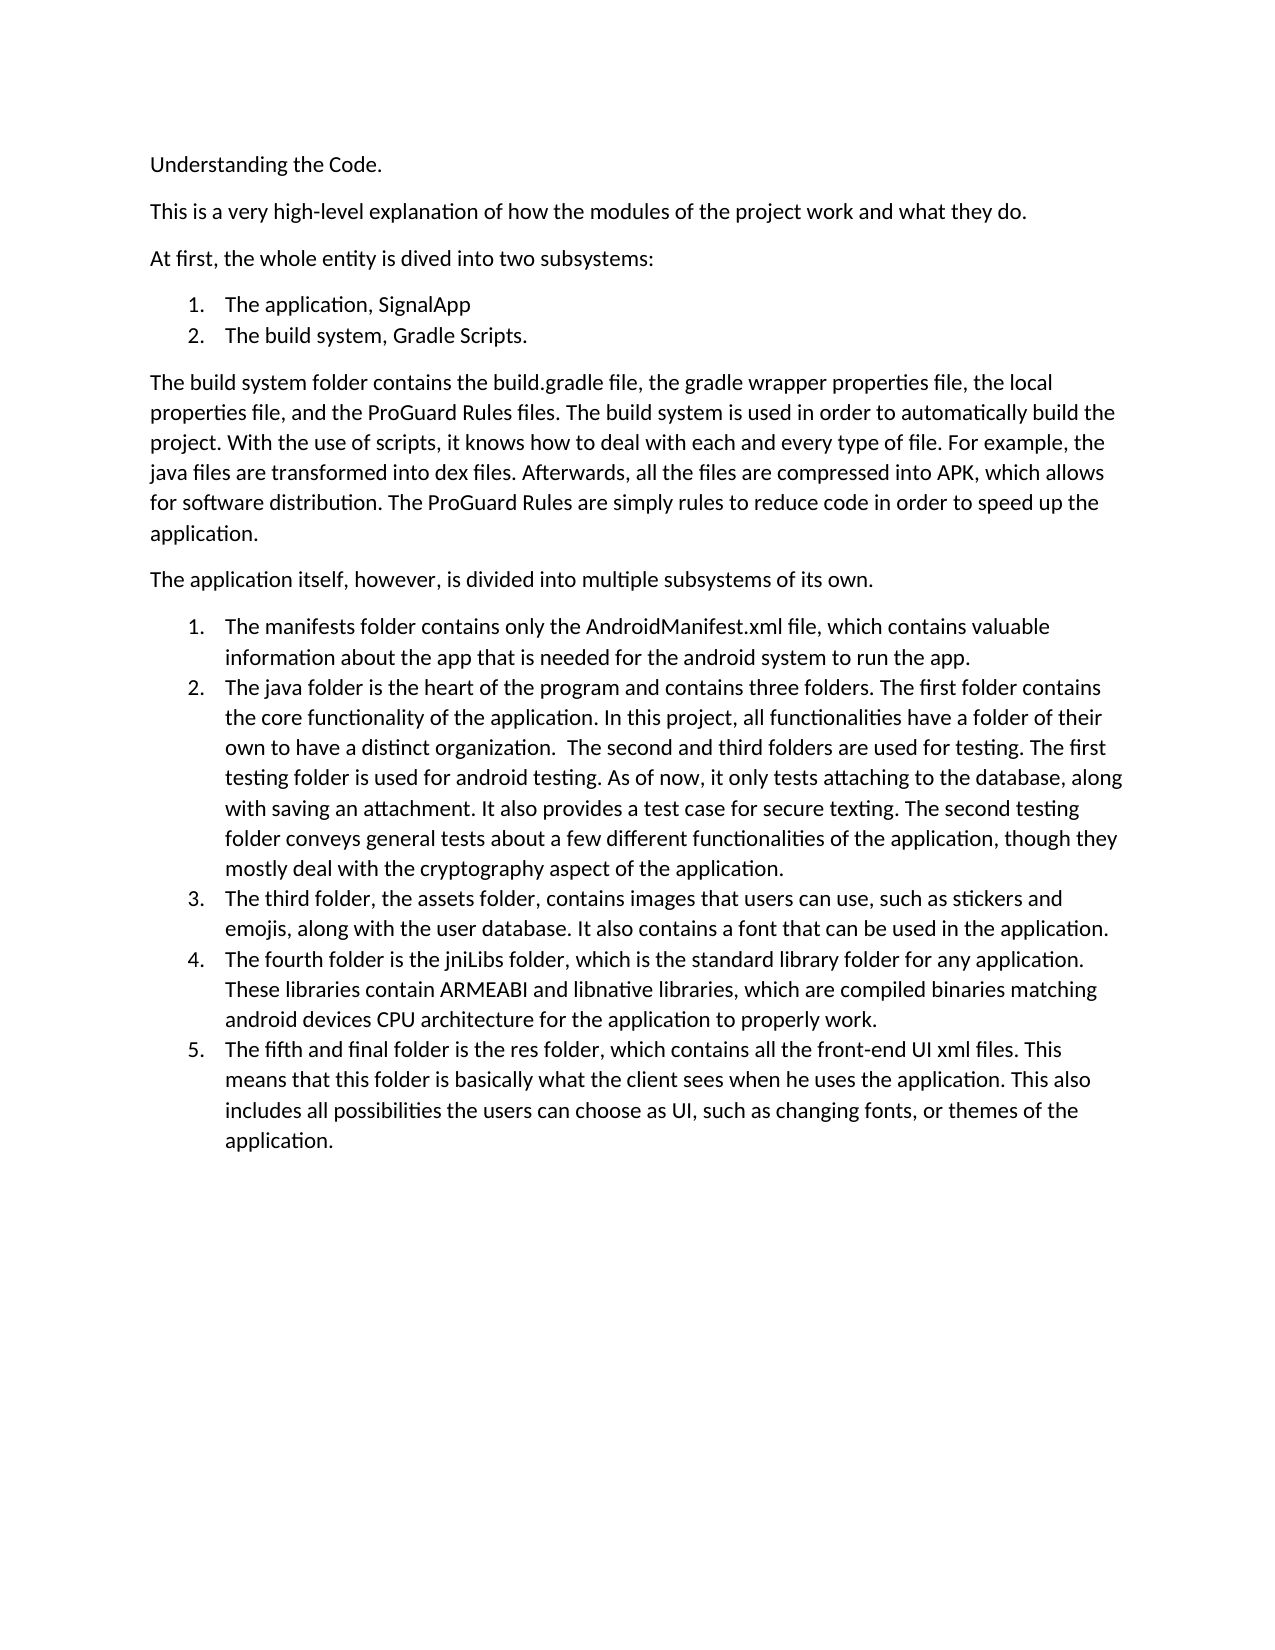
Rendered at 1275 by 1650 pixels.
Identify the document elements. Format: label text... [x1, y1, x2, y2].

list The fifth and final folder is the res folder, which contains all the front-end UI xml files. This means that this folder is basically what the client sees when he uses the application. This also includes all possibilities the users can choose as UI, such as changing fonts, or themes of the application. [187, 1035, 1125, 1154]
text At first, the whole entity is dived into two subsystems: [150, 244, 1125, 272]
text This is a very high-level explanation of how the modules of the project work and what they do. [150, 197, 1125, 225]
list The fourth folder is the jniLibs folder, which is the standard library folder for any application. These libraries contain ARMEABI and libnative libraries, which are compiled binaries matching android devices CPU architecture for the application to properly work. [187, 945, 1125, 1033]
list The build system, Gradle Scripts. [187, 321, 1125, 349]
list The application, SignalApp [187, 291, 1125, 319]
list The manifests folder contains only the AndroidManifest.xml file, which contains valuable information about the app that is needed for the android system to run the app. [187, 612, 1125, 671]
text The application itself, however, is divided into multiple subsystems of its own. [150, 566, 1125, 594]
list The third folder, the assets folder, contains images that users can use, such as stickers and emojis, along with the user database. It also contains a font that can be used in the application. [187, 884, 1125, 943]
list The java folder is the heart of the program and contains three folders. The first folder contains the core functionality of the application. In this project, all functionalities have a folder of their own to have a distinct organization. The second and third folders are used for testing. The first testing folder is used for android testing. As of now, it only tests attaching to the database, along with saving an attachment. It also provides a test case for secure texting. The second testing folder conveys general tests about a few different functionalities of the application, though they mostly deal with the cryptography aspect of the application. [187, 673, 1125, 882]
text The build system folder contains the build.gradle file, the gradle wrapper properties file, the local properties file, and the ProGuard Rules files. The build system is used in order to automatically build the project. With the use of scripts, it knows how to deal with each and every type of file. For example, the java files are transformed into dex files. Afterwards, all the files are compressed into APK, which allows for software distribution. The ProGuard Rules are simply rules to reduce code in order to speed up the application. [150, 368, 1125, 547]
text Understanding the Code. [150, 150, 1125, 178]
